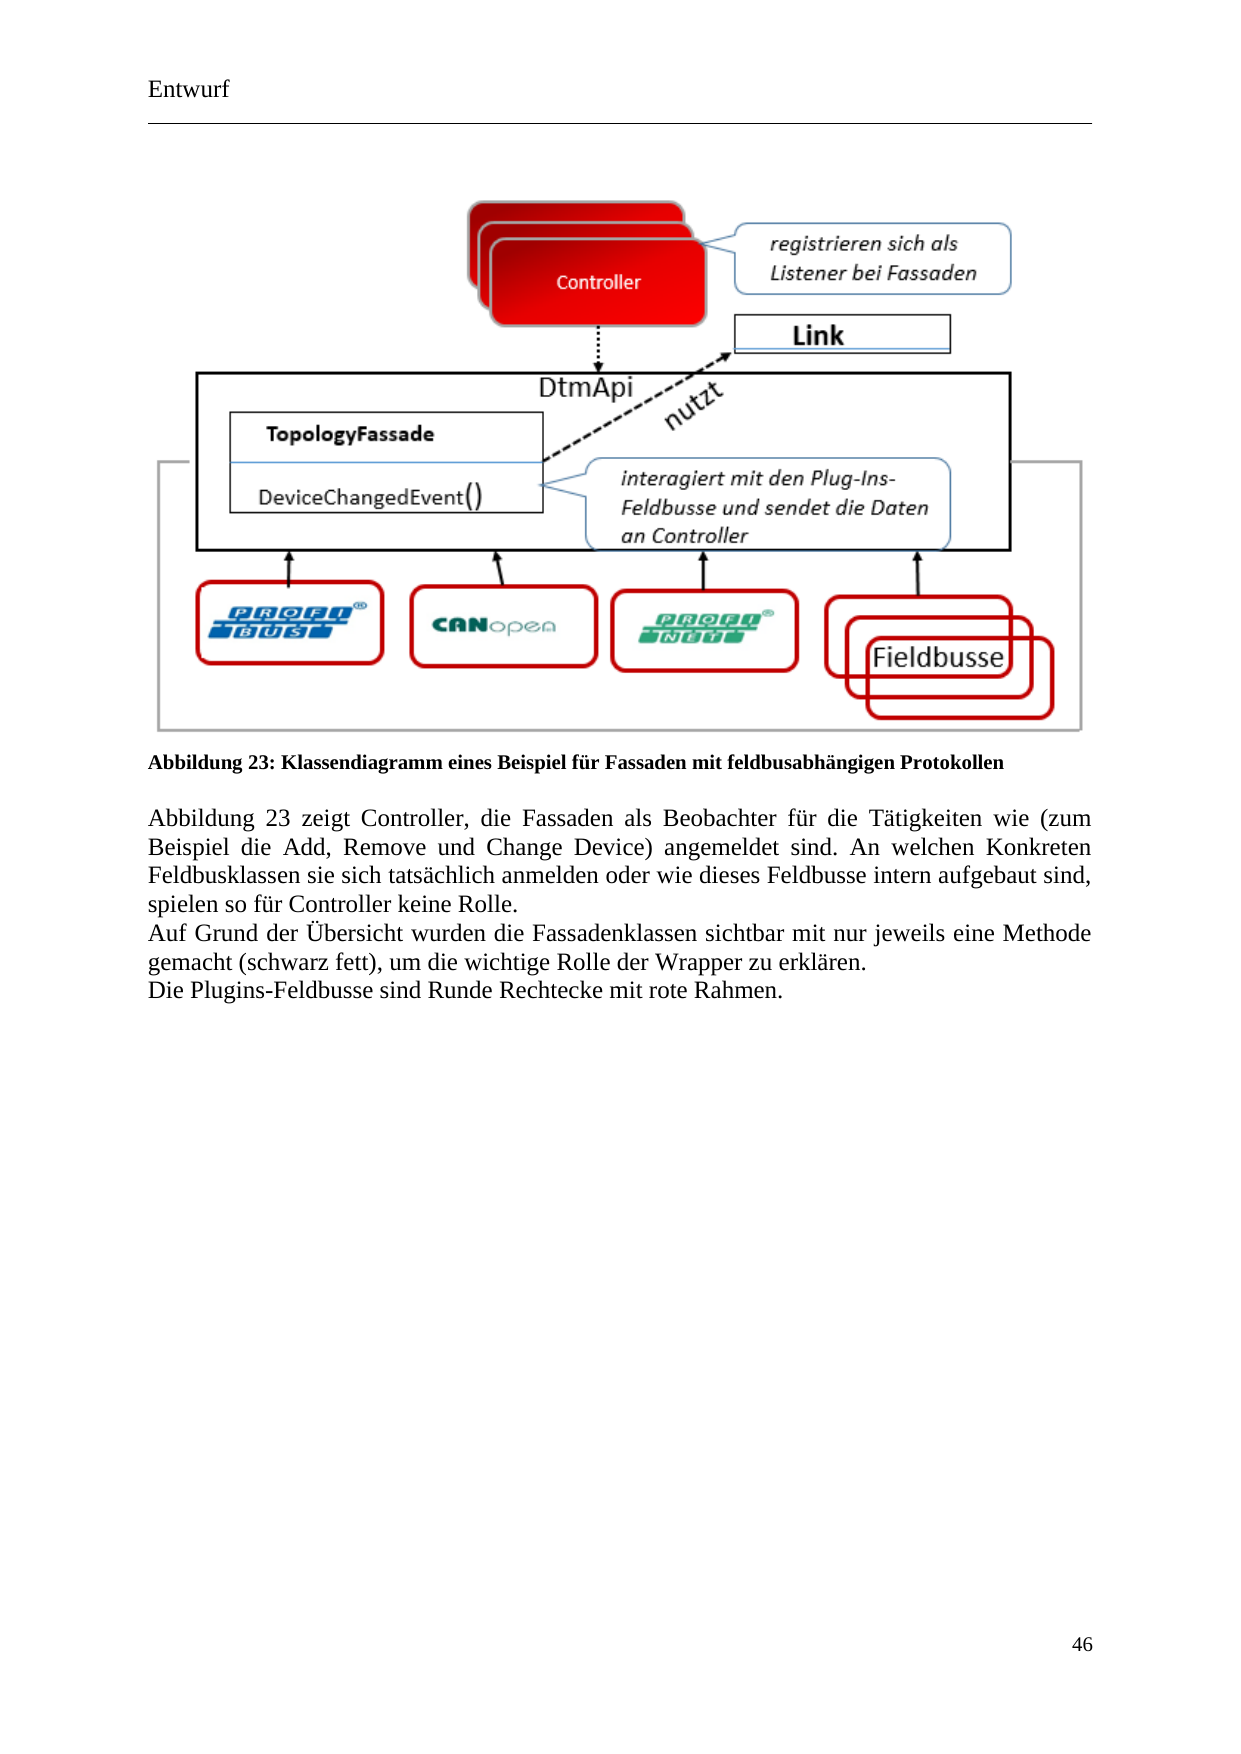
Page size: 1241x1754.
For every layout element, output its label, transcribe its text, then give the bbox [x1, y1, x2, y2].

text Die Plugins-Feldbusse sind Runde Rechtecke mit rote Rahmen. [148, 976, 1092, 1004]
picture [147, 177, 1093, 738]
text Abbildung 23: Klassendiagramm eines Beispiel für Fassaden mit feldbusabhängigen Protokollen [148, 750, 1092, 774]
text Abbildung 23 zeigt Controller, die Fassaden als Beobachter für die Tätigkeiten wie (zum Beispiel die Add, Remove und Change Device) angemeldet sind. An welchen Konkreten Feldbusklassen sie sich tatsächlich anmelden oder wie dieses Feldbusse intern aufgebaut sind, spielen so für Controller keine Rolle. [148, 803, 1092, 918]
text Auf Grund der Übersicht wurden die Fassadenklassen sichtbar mit nur jeweils eine Methode gemacht (schwarz fett), um die wichtige Rolle der Wrapper zu erklären. [148, 918, 1092, 976]
